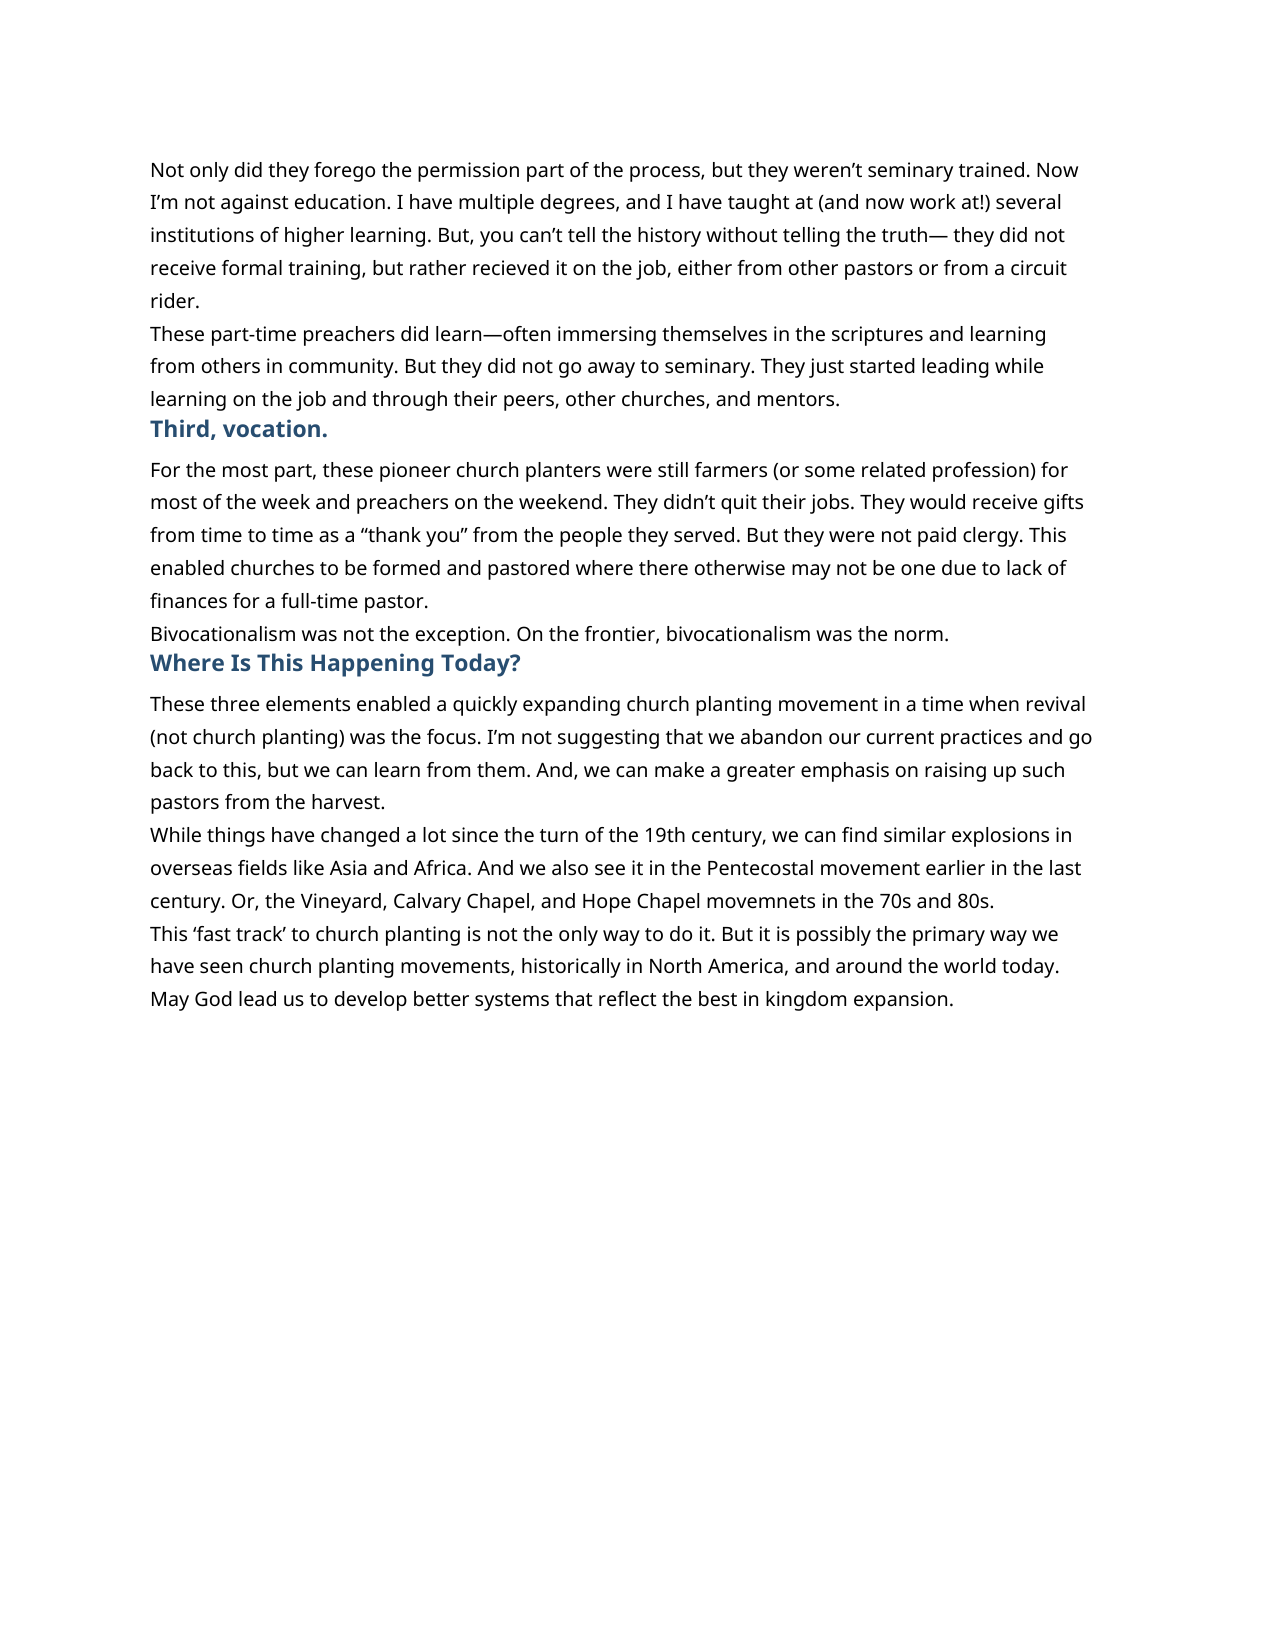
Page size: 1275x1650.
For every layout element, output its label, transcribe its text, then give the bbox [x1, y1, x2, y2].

text While things have changed a lot since the turn of the 19th century, we can find similar explosions in overseas fields like Asia and Africa. And we also see it in the Pentecostal movement earlier in the last century. Or, the Vineyard, Calvary Chapel, and Hope Chapel movemnets in the 70s and 80s. [150, 816, 1094, 914]
text Bivocationalism was not the exception. On the frontier, bivocationalism was the norm. [150, 614, 1094, 647]
text For the most part, these pioneer church planters were still farmers (or some related profession) for most of the week and preachers on the weekend. They didn’t quit their jobs. They would receive gifts from time to time as a “thank you” from the people they served. But they were not paid clergy. This enabled churches to be formed and pastored where there otherwise may not be one due to lack of finances for a full-time pastor. [150, 450, 1094, 614]
text This ‘fast track’ to church planting is not the only way to do it. But it is possibly the primary way we have seen church planting movements, historically in North America, and around the world today. [150, 914, 1094, 980]
text Not only did they forego the permission part of the process, but they weren’t seminary trained. Now I’m not against education. I have multiple degrees, and I have taught at (and now work at!) several institutions of higher learning. But, you can’t tell the history without telling the truth— they did not receive formal training, but rather recieved it on the job, either from other pastors or from a circuit rider. [150, 150, 1094, 314]
text These three elements enabled a quickly expanding church planting movement in a time when revival (not church planting) was the focus. I’m not suggesting that we abandon our current practices and go back to this, but we can learn from them. And, we can make a greater emphasis on raising up such pastors from the harvest. [150, 684, 1094, 816]
text Third, vocation. [150, 412, 1125, 444]
text These part-time preachers did learn—often immersing themselves in the scriptures and learning from others in community. But they did not go away to seminary. They just started leading while learning on the job and through their peers, other churches, and mentors. [150, 314, 1094, 412]
text Where Is This Happening Today? [150, 647, 1125, 678]
text May God lead us to develop better systems that reflect the best in kingdom expansion. [150, 980, 1094, 1012]
